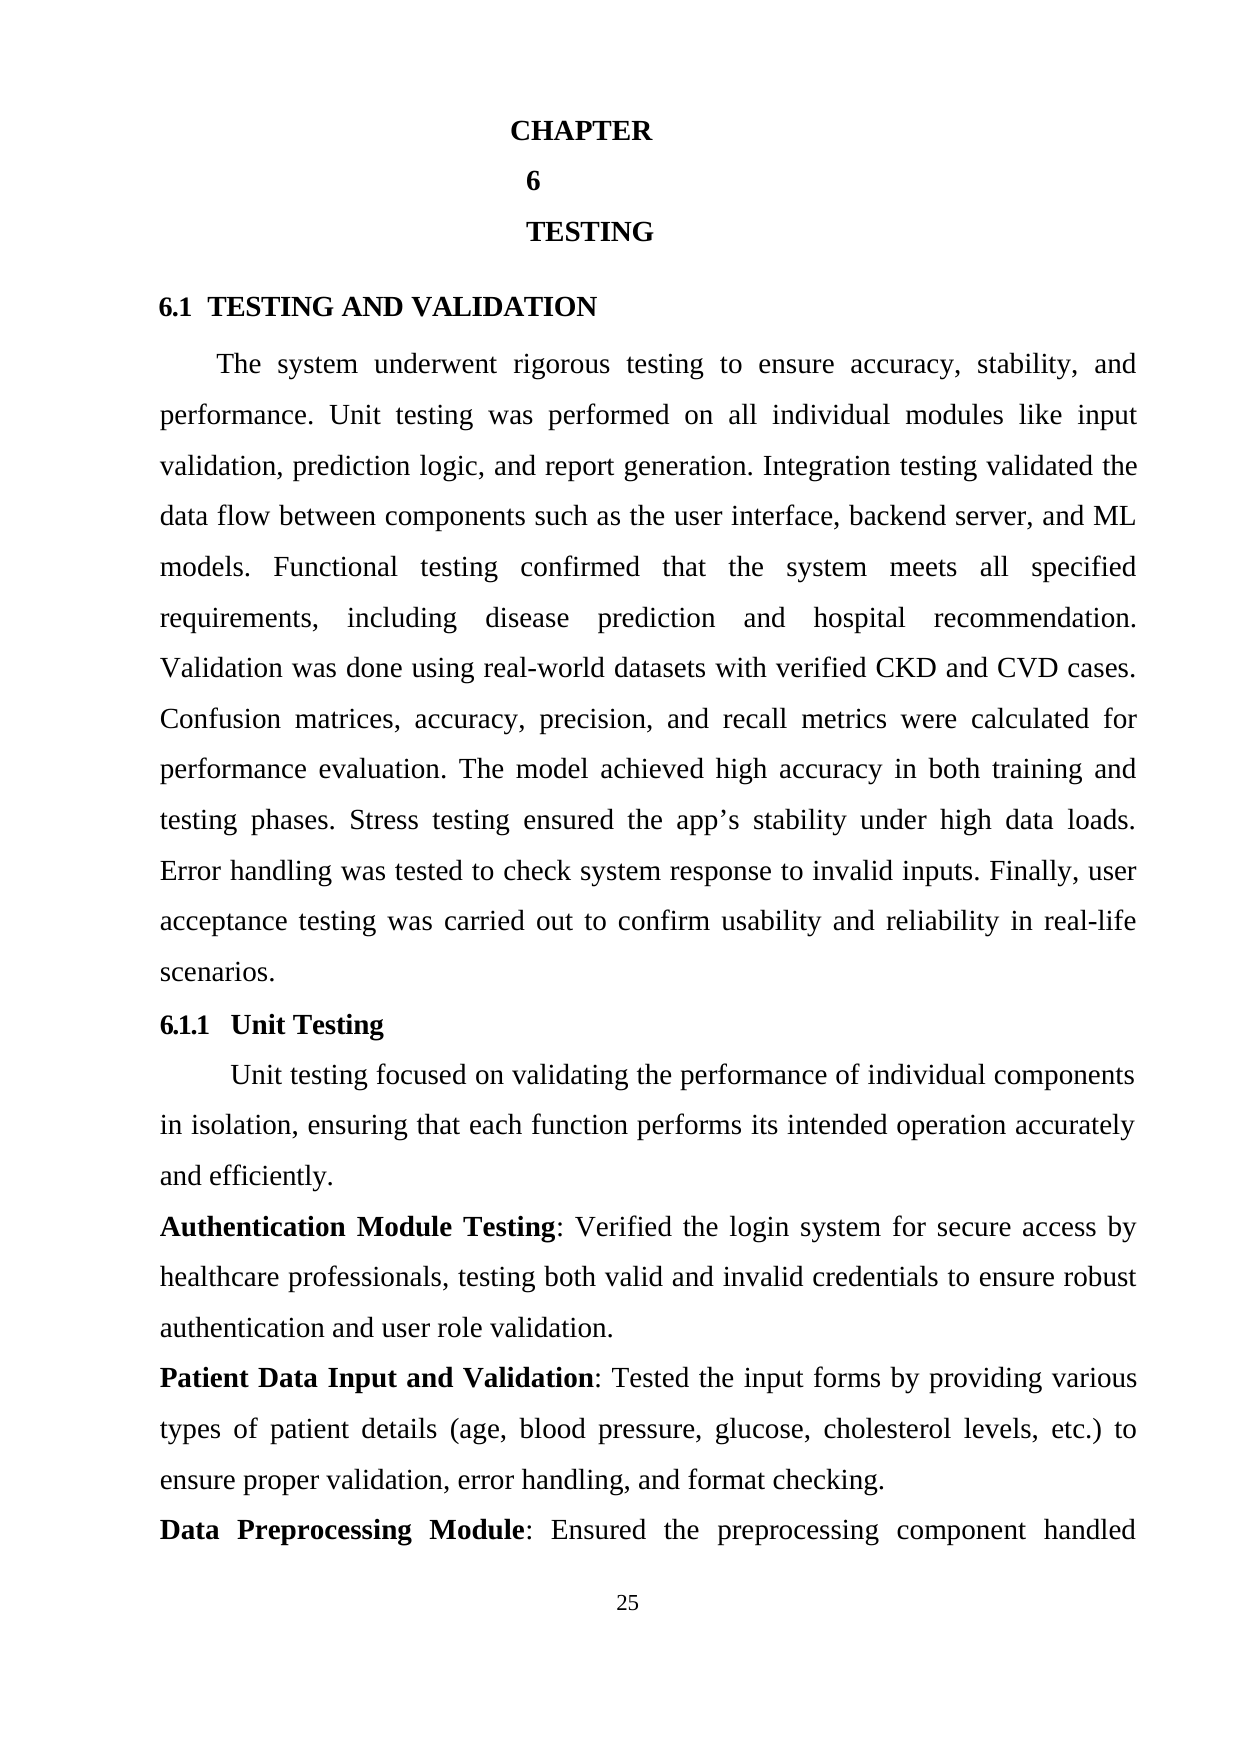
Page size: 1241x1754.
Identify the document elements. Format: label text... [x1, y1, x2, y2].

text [159, 1512, 1136, 1546]
text The system underwent rigorous testing to ensure accuracy, stability, and performance. Unit testing was performed on all individual modules like input validation, prediction logic, and report generation. Integration testing validated the data flow between components such as the user interface, backend server, and ML models. Functional testing confirmed that the system meets all specified requirements, including disease prediction and hospital recommendation. Validation was done using real-world datasets with verified CKD and CVD cases. Confusion matrices, accuracy, precision, and recall metrics were calculated for performance evaluation. The model achieved high accuracy in both training and testing phases. Stress testing ensured the app’s stability under high data loads. Error handling was tested to check system response to invalid inputs. Finally, user acceptance testing was carried out to confirm usability and reliability in real-life scenarios. [159, 347, 1138, 988]
subtitle TESTING AND VALIDATION [158, 289, 1226, 322]
subtitle Unit Testing [159, 1007, 1226, 1041]
text Authentication Module Testing: Verified the login system for secure access by healthcare professionals, testing both valid and invalid credentials to ensure robust authentication and user role validation. [159, 1209, 1138, 1343]
text Unit testing focused on validating the performance of individual components in isolation, ensuring that each function performs its intended operation accurately and efficiently. [159, 1057, 1136, 1192]
text Patient Data Input and Validation: Tested the input forms by providing various types of patient details (age, blood pressure, glucose, cholesterol levels, etc.) to ensure proper validation, error handling, and format checking. [159, 1361, 1137, 1495]
subtitle CHAPTER 6 TESTING [510, 113, 668, 248]
